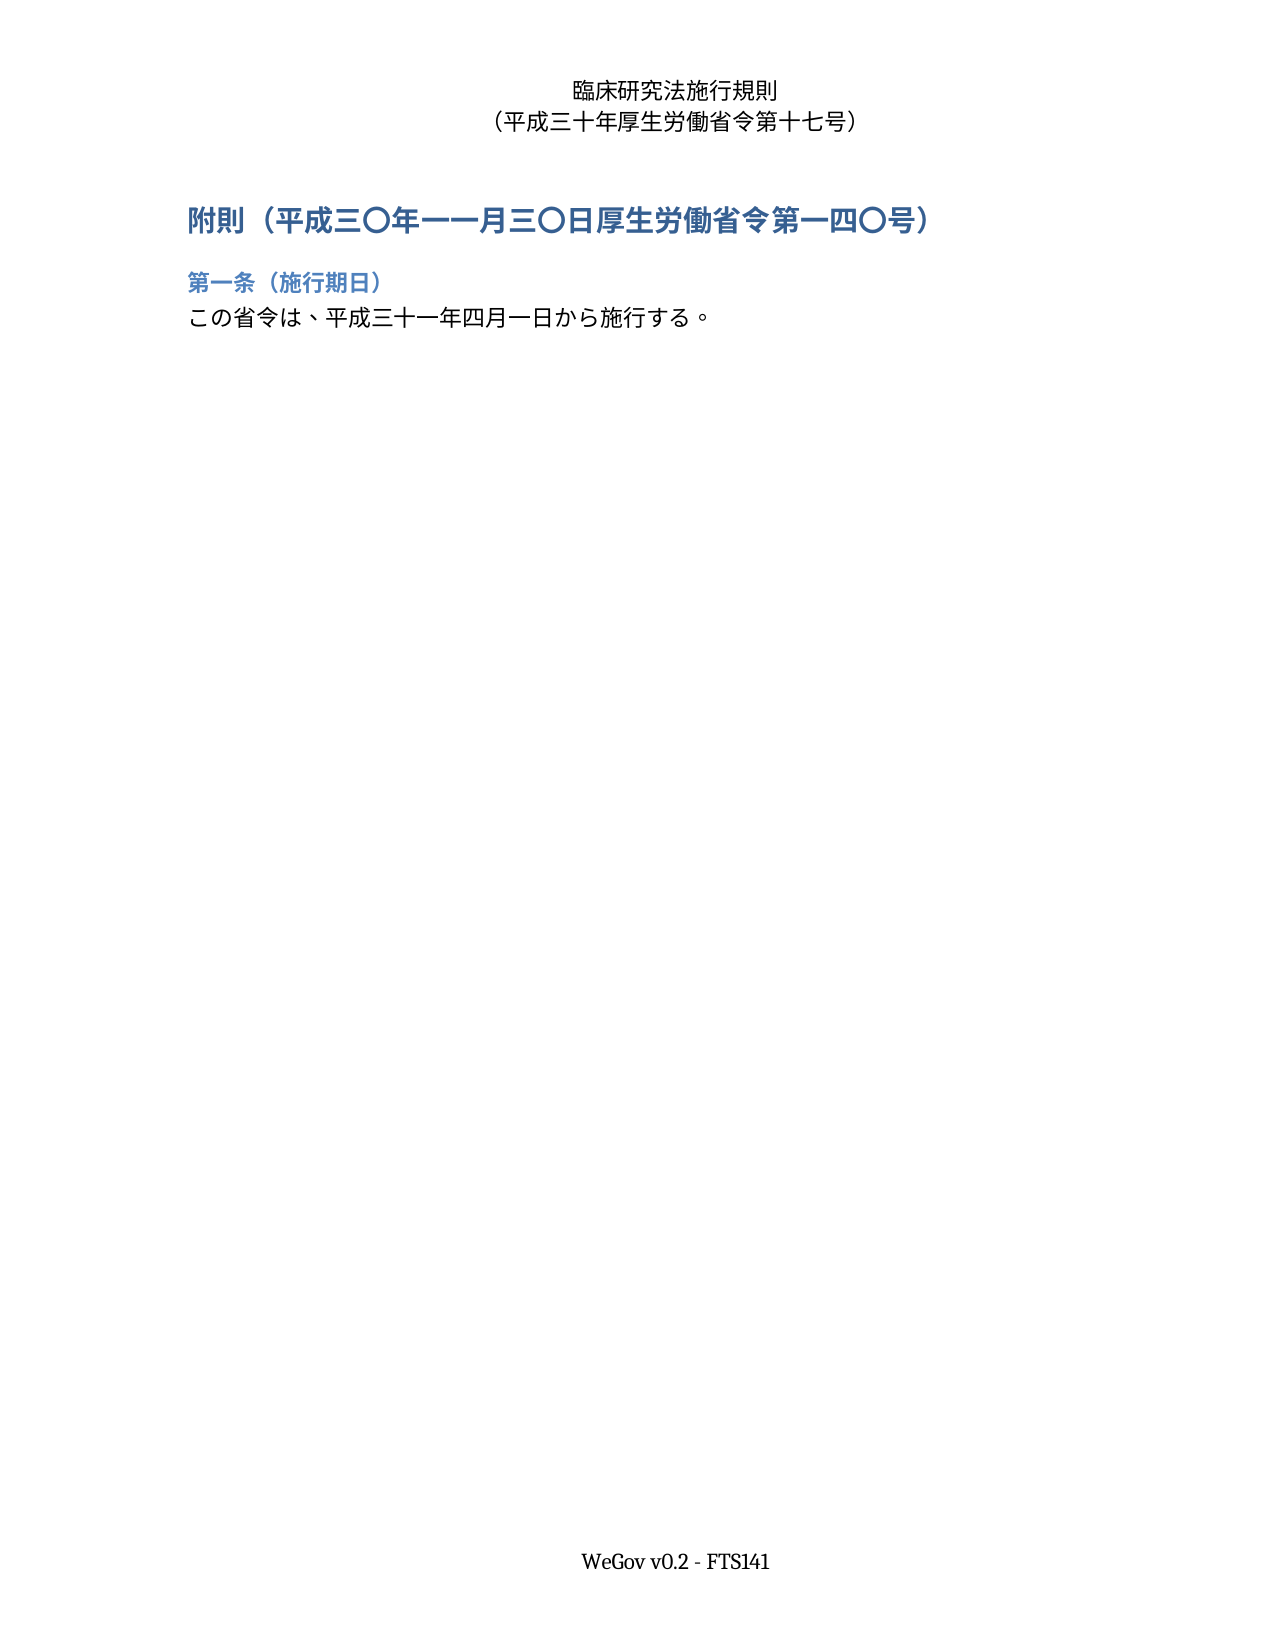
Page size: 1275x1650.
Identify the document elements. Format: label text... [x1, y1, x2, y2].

text この省令は、平成三十一年四月一日から施行する。 [187, 302, 1087, 334]
subtitle 附則（平成三〇年一一月三〇日厚生労働省令第一四〇号） [187, 200, 1087, 240]
subtitle 第一条（施行期日） [187, 266, 1087, 298]
